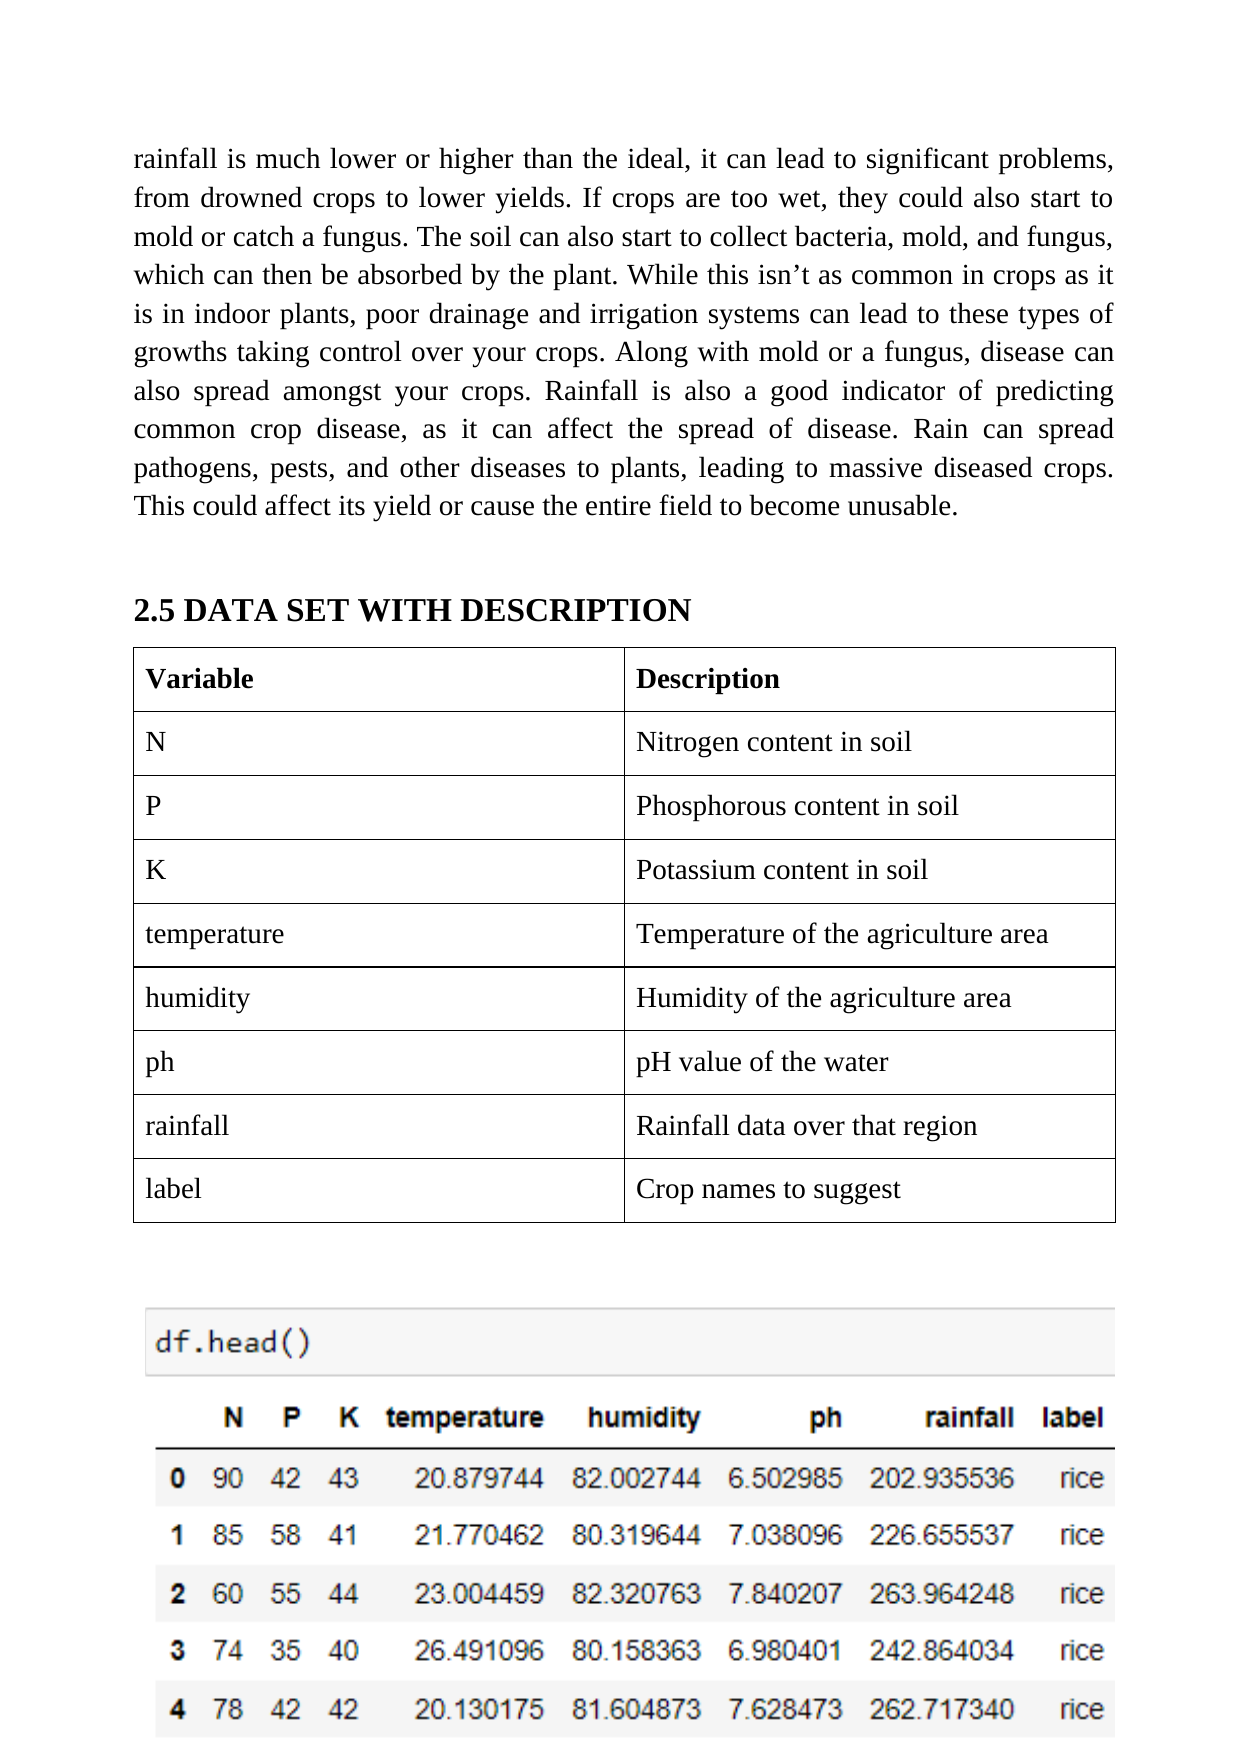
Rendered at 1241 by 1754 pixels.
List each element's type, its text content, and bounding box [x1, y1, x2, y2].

table_cell pH value of the water [625, 1031, 1115, 1094]
table_cell Temperature of the agriculture area [625, 904, 1115, 966]
table_cell N [134, 712, 624, 775]
table_cell Potassium content in soil [625, 840, 1115, 903]
picture [142, 1304, 1113, 1751]
table_cell Crop names to suggest [625, 1159, 1115, 1222]
table_cell K [134, 840, 624, 903]
table_cell rainfall [134, 1095, 624, 1158]
table_cell humidity [134, 968, 624, 1030]
table_cell Nitrogen content in soil [625, 712, 1115, 775]
table_cell temperature [134, 904, 624, 966]
text 2.5 DATA SET WITH DESCRIPTION [133, 591, 1115, 629]
table_cell Phosphorous content in soil [625, 776, 1115, 839]
table_header Variable [134, 648, 624, 711]
table_cell P [134, 776, 624, 839]
table_cell Rainfall data over that region [625, 1095, 1115, 1158]
table_cell ph [134, 1031, 624, 1094]
table_header Description [625, 648, 1115, 711]
table_cell label [134, 1159, 624, 1222]
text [133, 142, 1115, 522]
table_cell Humidity of the agriculture area [625, 968, 1115, 1030]
